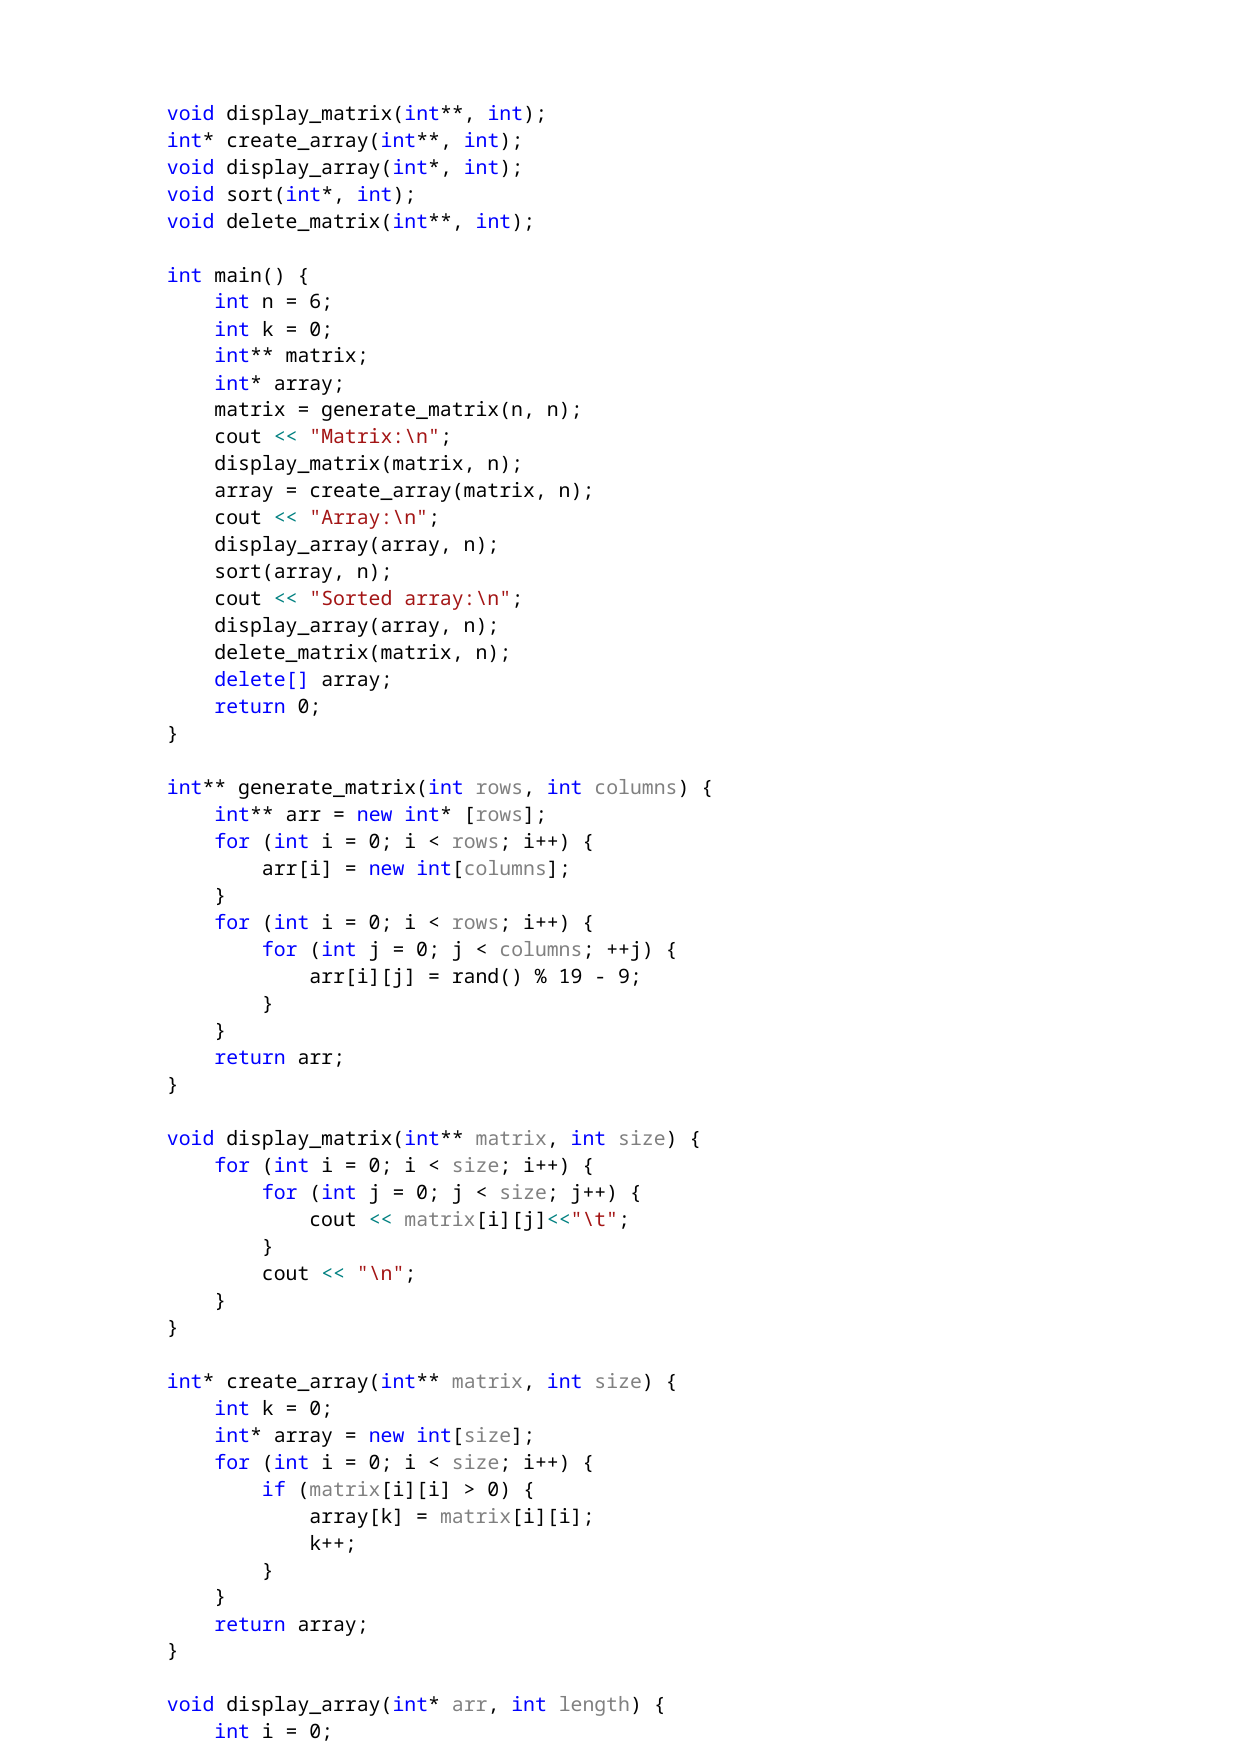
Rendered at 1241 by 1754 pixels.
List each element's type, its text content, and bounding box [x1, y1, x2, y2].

text } [167, 1556, 1163, 1583]
text } [167, 1637, 1163, 1664]
text return array; [167, 1610, 1163, 1637]
text k++; [167, 1529, 1163, 1556]
text array = create_array(matrix, n); [167, 477, 1163, 504]
text } [167, 719, 1163, 746]
text int** generate_matrix(int rows, int columns) { [167, 773, 1163, 800]
text } [167, 1070, 1163, 1097]
text for (int j = 0; j < columns; ++j) { [167, 935, 1163, 962]
text void display_matrix(int**, int); [167, 99, 1163, 126]
text for (int i = 0; i < rows; i++) { [167, 908, 1163, 935]
text array[k] = matrix[i][i]; [167, 1502, 1163, 1529]
text void display_array(int* arr, int length) { [167, 1691, 1163, 1718]
text for (int j = 0; j < size; j++) { [167, 1178, 1163, 1205]
text int* array; [167, 369, 1163, 396]
text } [167, 1016, 1163, 1043]
text for (int i = 0; i < size; i++) { [167, 1448, 1163, 1475]
text arr[i][j] = rand() % 19 - 9; [167, 962, 1163, 989]
text } [167, 989, 1163, 1016]
text int* create_array(int**, int); [167, 126, 1163, 153]
text int** arr = new int* [rows]; [167, 800, 1163, 827]
text cout << "Array:\n"; [167, 504, 1163, 531]
text } [167, 1583, 1163, 1610]
text display_array(array, n); [167, 612, 1163, 638]
text sort(array, n); [167, 558, 1163, 584]
text cout << "\n"; [167, 1259, 1163, 1286]
text int** matrix; [167, 342, 1163, 369]
text } [167, 1286, 1163, 1313]
text return 0; [167, 692, 1163, 719]
text for (int i = 0; i < rows; i++) { [167, 827, 1163, 854]
text display_array(array, n); [167, 531, 1163, 558]
text cout << matrix[i][j]<<"\t"; [167, 1205, 1163, 1232]
text if (matrix[i][i] > 0) { [167, 1475, 1163, 1502]
text delete_matrix(matrix, n); [167, 638, 1163, 666]
text int* array = new int[size]; [167, 1421, 1163, 1448]
text void sort(int*, int); [167, 180, 1163, 207]
text matrix = generate_matrix(n, n); [167, 396, 1163, 423]
text void delete_matrix(int**, int); [167, 207, 1163, 234]
text void display_array(int*, int); [167, 153, 1163, 180]
text arr[i] = new int[columns]; [167, 854, 1163, 881]
text int k = 0; [167, 1394, 1163, 1421]
text cout << "Sorted array:\n"; [167, 584, 1163, 612]
text delete[] array; [167, 666, 1163, 692]
text } [167, 1313, 1163, 1340]
text int i = 0; [167, 1718, 1163, 1745]
text int n = 6; [167, 288, 1163, 315]
text for (int i = 0; i < size; i++) { [167, 1151, 1163, 1178]
text cout << "Matrix:\n"; [167, 423, 1163, 450]
text void display_matrix(int** matrix, int size) { [167, 1124, 1163, 1151]
text int* create_array(int** matrix, int size) { [167, 1367, 1163, 1394]
text } [167, 1232, 1163, 1259]
text return arr; [167, 1043, 1163, 1070]
text display_matrix(matrix, n); [167, 450, 1163, 477]
text int k = 0; [167, 315, 1163, 342]
text } [167, 881, 1163, 908]
text int main() { [167, 261, 1163, 288]
